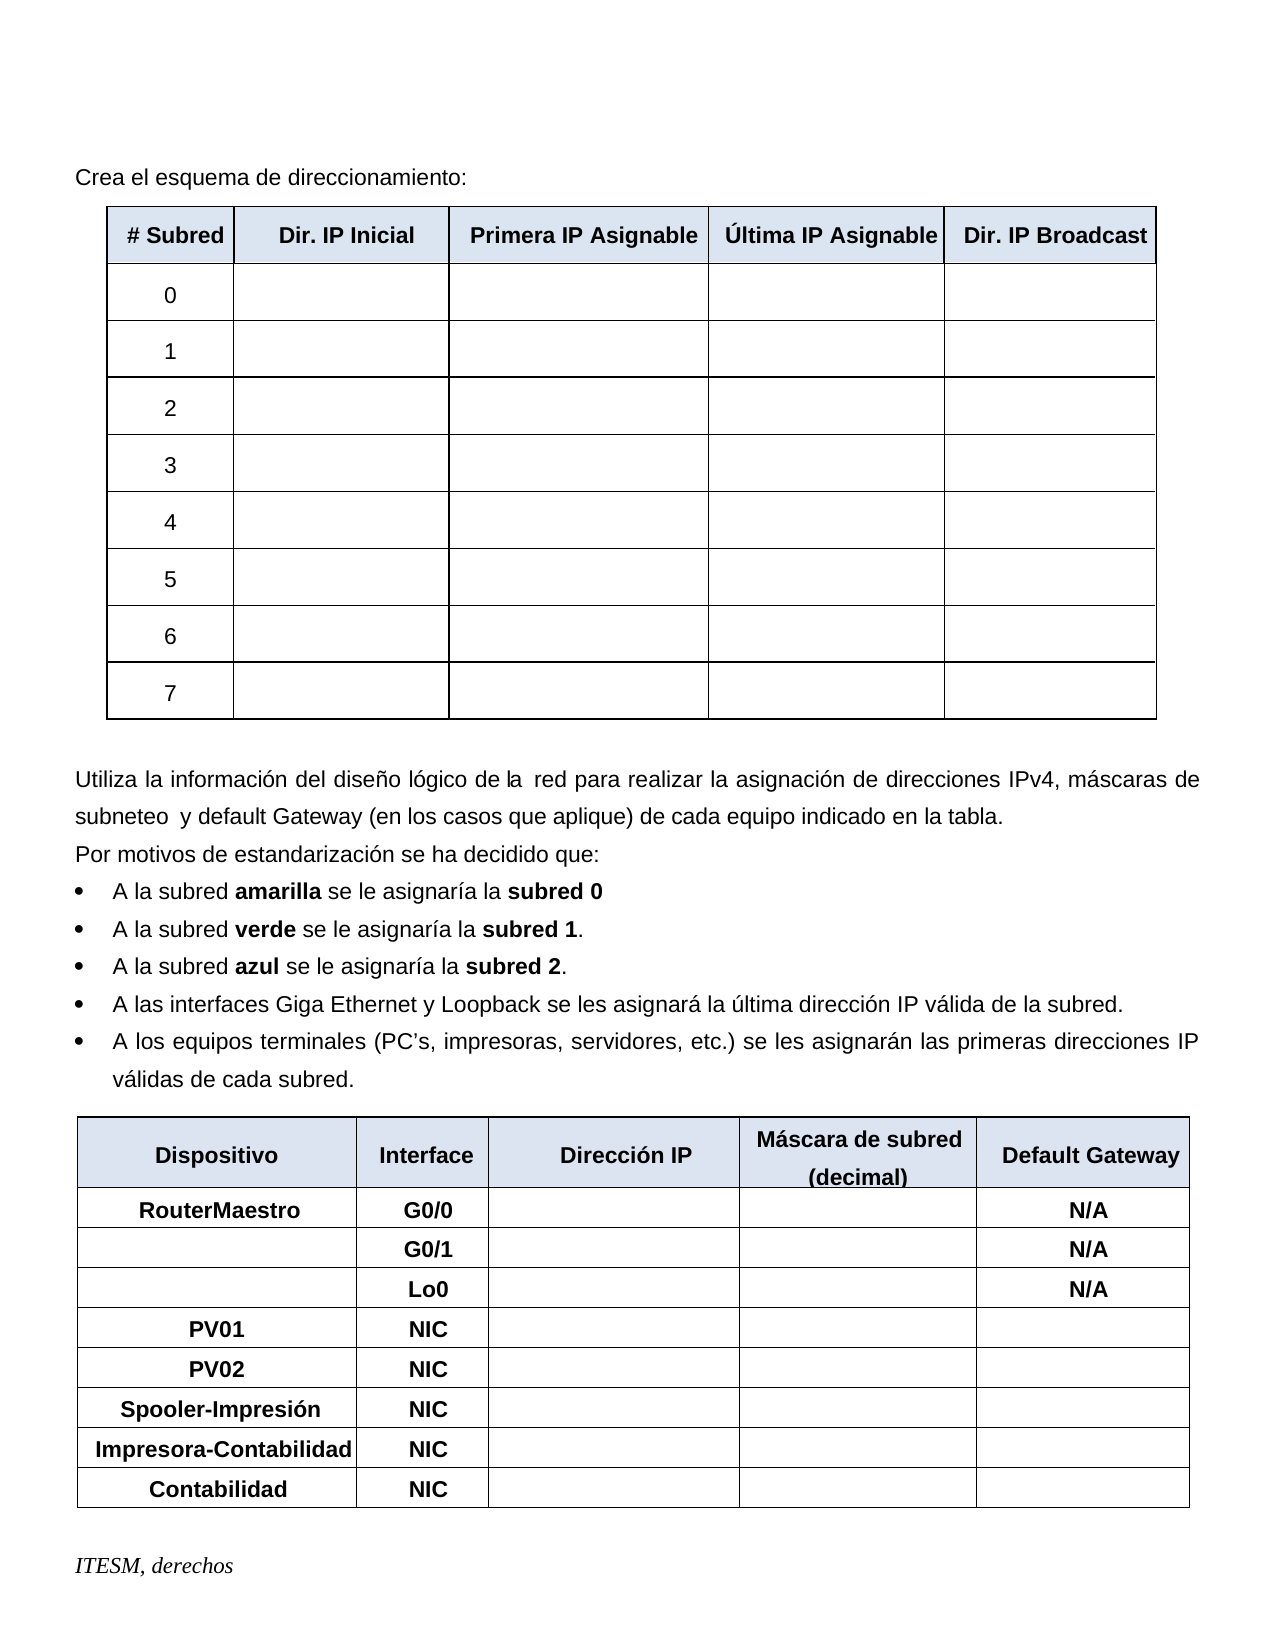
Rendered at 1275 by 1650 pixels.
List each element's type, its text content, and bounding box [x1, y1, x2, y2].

table_cell [740, 1468, 976, 1507]
table_cell [740, 1308, 976, 1347]
table_header Primera IP Asignable [450, 207, 708, 262]
table_cell [740, 1228, 976, 1267]
table_cell [709, 378, 944, 433]
table_cell [977, 1348, 1189, 1387]
list A la subred azul se le asignaría la subred 2. [75, 944, 1200, 982]
table_cell [234, 321, 448, 376]
table_cell [450, 492, 708, 547]
table_header Interface [357, 1118, 488, 1187]
table_cell RouterMaestro [78, 1188, 356, 1227]
table_cell 6 [108, 606, 233, 661]
table_cell [489, 1308, 739, 1347]
table_cell 4 [108, 492, 233, 547]
table_cell [740, 1348, 976, 1387]
table_cell 5 [108, 549, 233, 604]
table_cell NIC [357, 1428, 488, 1467]
table_header Default Gateway [977, 1118, 1189, 1187]
table_cell 7 [108, 663, 233, 718]
table_cell [945, 434, 1156, 491]
table_cell [234, 606, 448, 661]
table_cell [450, 663, 708, 718]
table_cell [78, 1268, 356, 1307]
table_cell [709, 549, 944, 604]
table_cell NIC [357, 1468, 488, 1507]
text Crea el esquema de direccionamiento: [75, 156, 1201, 193]
table_cell [489, 1348, 739, 1387]
table_header Dispositivo [78, 1118, 356, 1187]
table_cell [740, 1268, 976, 1307]
table_cell [489, 1268, 739, 1307]
table_cell [450, 549, 708, 604]
table_cell 1 [108, 321, 233, 376]
table_cell PV02 [78, 1348, 356, 1387]
table_header Dir. IP Broadcast [945, 207, 1155, 262]
table_cell G0/1 [357, 1228, 488, 1267]
table_cell [945, 491, 1156, 547]
table_cell [450, 321, 708, 376]
table_cell [977, 1428, 1189, 1467]
table_cell 3 [108, 435, 233, 491]
list A los equipos terminales (PC’s, impresoras, servidores, etc.) se les asignarán las primeras direcciones IP válidas de cada subred. [75, 1019, 1200, 1094]
list A la subred amarilla se le asignaría la subred 0 [75, 869, 1200, 907]
table_cell N/A [977, 1188, 1189, 1227]
table_cell [977, 1388, 1189, 1427]
table_cell [450, 378, 708, 433]
table_header Máscara de subred (decimal) [740, 1118, 976, 1187]
table_header Última IP Asignable [709, 207, 943, 262]
table_cell [489, 1468, 739, 1507]
table_cell [945, 661, 1156, 718]
table_cell [977, 1468, 1189, 1507]
table_cell [709, 492, 944, 547]
table_cell [945, 605, 1156, 661]
table_cell [450, 435, 708, 491]
table_cell Contabilidad [78, 1468, 356, 1507]
table_cell PV01 [78, 1308, 356, 1347]
table_cell 0 [108, 264, 233, 319]
table_cell [709, 321, 944, 376]
table_cell [709, 663, 944, 718]
table_cell N/A [977, 1228, 1189, 1267]
table_cell [945, 264, 1156, 319]
text Utiliza la información del diseño lógico de la red para realizar la asignación de direcciones IPv4, máscaras de subneteo y default Gateway (en los casos que aplique) de cada equipo indicado en la tabla. [75, 757, 1200, 832]
table_cell NIC [357, 1388, 488, 1427]
table_cell [450, 264, 708, 319]
table_cell [709, 435, 944, 491]
table_cell 2 [108, 378, 233, 433]
table_cell [740, 1388, 976, 1427]
table_cell [234, 378, 448, 433]
table_cell [945, 548, 1156, 604]
table_header Dir. IP Inicial [235, 207, 448, 262]
table_cell [489, 1428, 739, 1467]
table_cell [945, 320, 1156, 376]
list A las interfaces Giga Ethernet y Loopback se les asignará la última dirección IP válida de la subred. [75, 982, 1200, 1019]
table_cell [709, 606, 944, 661]
table_cell N/A [977, 1268, 1189, 1307]
table_cell [450, 606, 708, 661]
table_cell [234, 264, 448, 319]
table_cell [78, 1228, 356, 1267]
table_cell [234, 549, 448, 604]
table_cell [234, 663, 448, 718]
table_cell [489, 1388, 739, 1427]
table_cell G0/0 [357, 1188, 488, 1227]
table_cell [234, 435, 448, 491]
table_cell Impresora-Contabilidad [78, 1428, 356, 1467]
list A la subred verde se le asignaría la subred 1. [75, 907, 1200, 944]
table_header # Subred [108, 207, 233, 262]
table_cell Lo0 [357, 1268, 488, 1307]
table_cell [489, 1228, 739, 1267]
table_cell [977, 1308, 1189, 1347]
table_header Dirección IP [489, 1118, 739, 1187]
table_cell [740, 1428, 976, 1467]
table_cell [740, 1188, 976, 1227]
table_cell NIC [357, 1348, 488, 1387]
table_cell [234, 492, 448, 547]
table_cell [945, 376, 1156, 433]
text Por motivos de estandarización se ha decidido que: [75, 832, 1200, 869]
table_cell [709, 264, 944, 319]
table_cell NIC [357, 1308, 488, 1347]
table_cell Spooler-Impresión [78, 1388, 356, 1427]
table_cell [489, 1188, 739, 1227]
